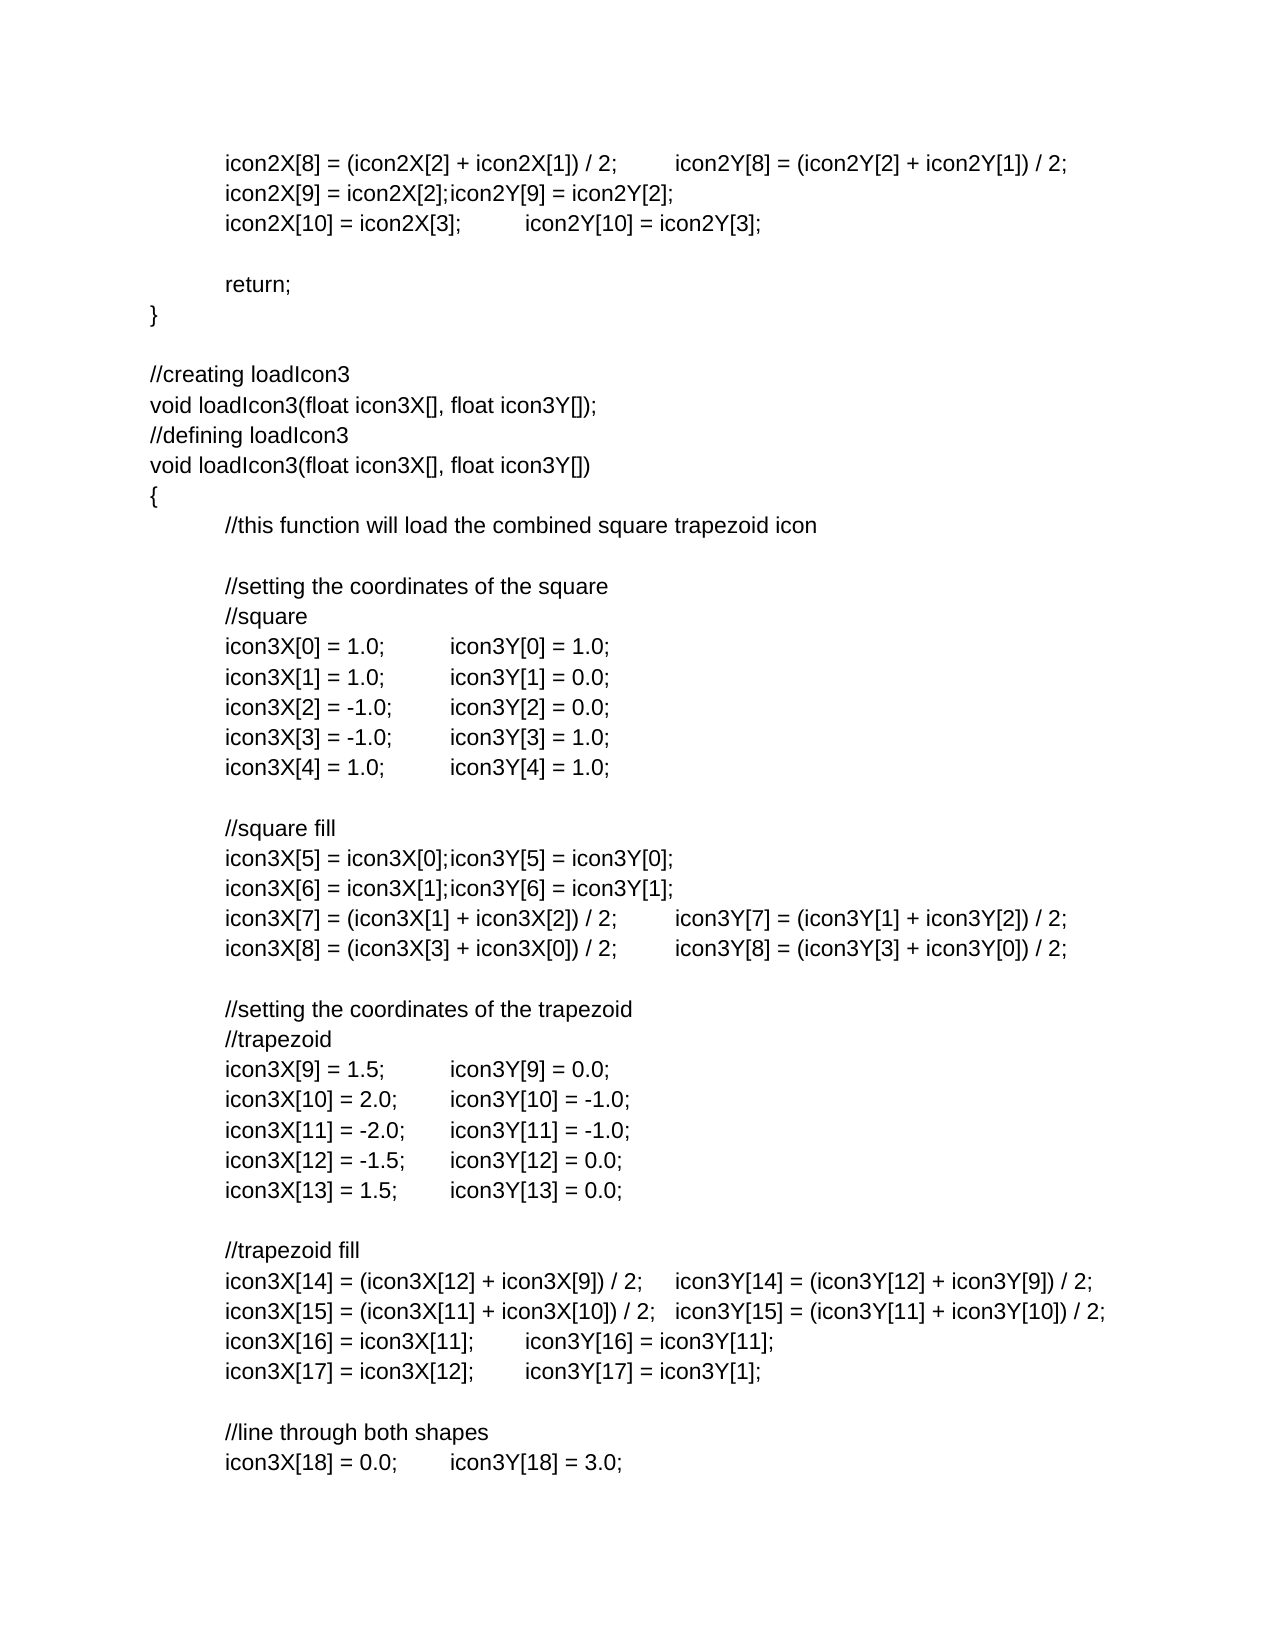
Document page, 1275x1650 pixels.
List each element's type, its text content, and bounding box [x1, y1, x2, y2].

text icon3X[3] = -1.0; icon3Y[3] = 1.0; [150, 724, 1125, 750]
text return; [150, 271, 1125, 297]
text //defining loadIcon3 [150, 422, 1125, 448]
text //creating loadIcon3 [150, 361, 1125, 388]
text icon3X[16] = icon3X[11]; icon3Y[16] = icon3Y[11]; [150, 1328, 1125, 1354]
text icon3X[17] = icon3X[12]; icon3Y[17] = icon3Y[1]; [150, 1358, 1125, 1385]
text icon3X[10] = 2.0; icon3Y[10] = -1.0; [150, 1086, 1125, 1113]
text icon3X[0] = 1.0; icon3Y[0] = 1.0; [150, 633, 1125, 660]
text icon2X[9] = icon2X[2]; icon2Y[9] = icon2Y[2]; [150, 180, 1125, 207]
text //trapezoid [150, 1026, 1125, 1052]
text icon3X[11] = -2.0; icon3Y[11] = -1.0; [150, 1117, 1125, 1143]
text //this function will load the combined square trapezoid icon [150, 512, 1125, 539]
text icon3X[5] = icon3X[0]; icon3Y[5] = icon3Y[0]; [150, 845, 1125, 871]
text icon3X[9] = 1.5; icon3Y[9] = 0.0; [150, 1056, 1125, 1083]
text void loadIcon3(float icon3X[], float icon3Y[]); [150, 392, 1125, 418]
text //setting the coordinates of the square [150, 573, 1125, 599]
text //square fill [150, 814, 1125, 841]
text //trapezoid fill [150, 1237, 1125, 1264]
text icon3X[6] = icon3X[1]; icon3Y[6] = icon3Y[1]; [150, 875, 1125, 901]
text icon3X[8] = (icon3X[3] + icon3X[0]) / 2; icon3Y[8] = (icon3Y[3] + icon3Y[0]) / 2; [150, 935, 1125, 962]
text icon2X[10] = icon2X[3]; icon2Y[10] = icon2Y[3]; [150, 210, 1125, 237]
text { [150, 482, 1125, 509]
text icon3X[2] = -1.0; icon3Y[2] = 0.0; [150, 694, 1125, 720]
text //square [150, 603, 1125, 629]
text icon3X[13] = 1.5; icon3Y[13] = 0.0; [150, 1177, 1125, 1203]
text icon3X[7] = (icon3X[1] + icon3X[2]) / 2; icon3Y[7] = (icon3Y[1] + icon3Y[2]) / 2; [150, 905, 1125, 932]
text //line through both shapes [150, 1419, 1125, 1445]
text void loadIcon3(float icon3X[], float icon3Y[]) [150, 452, 1125, 478]
text icon3X[14] = (icon3X[12] + icon3X[9]) / 2; icon3Y[14] = (icon3Y[12] + icon3Y[9]) / 2; [150, 1268, 1125, 1294]
text icon3X[12] = -1.5; icon3Y[12] = 0.0; [150, 1147, 1125, 1173]
text //setting the coordinates of the trapezoid [150, 996, 1125, 1022]
text icon3X[15] = (icon3X[11] + icon3X[10]) / 2; icon3Y[15] = (icon3Y[11] + icon3Y[10]) / 2; [150, 1298, 1125, 1324]
text icon3X[1] = 1.0; icon3Y[1] = 0.0; [150, 663, 1125, 690]
text icon2X[8] = (icon2X[2] + icon2X[1]) / 2; icon2Y[8] = (icon2Y[2] + icon2Y[1]) / 2; [150, 150, 1125, 176]
text icon3X[4] = 1.0; icon3Y[4] = 1.0; [150, 754, 1125, 781]
text icon3X[18] = 0.0; icon3Y[18] = 3.0; [150, 1449, 1125, 1475]
text } [150, 301, 1125, 327]
